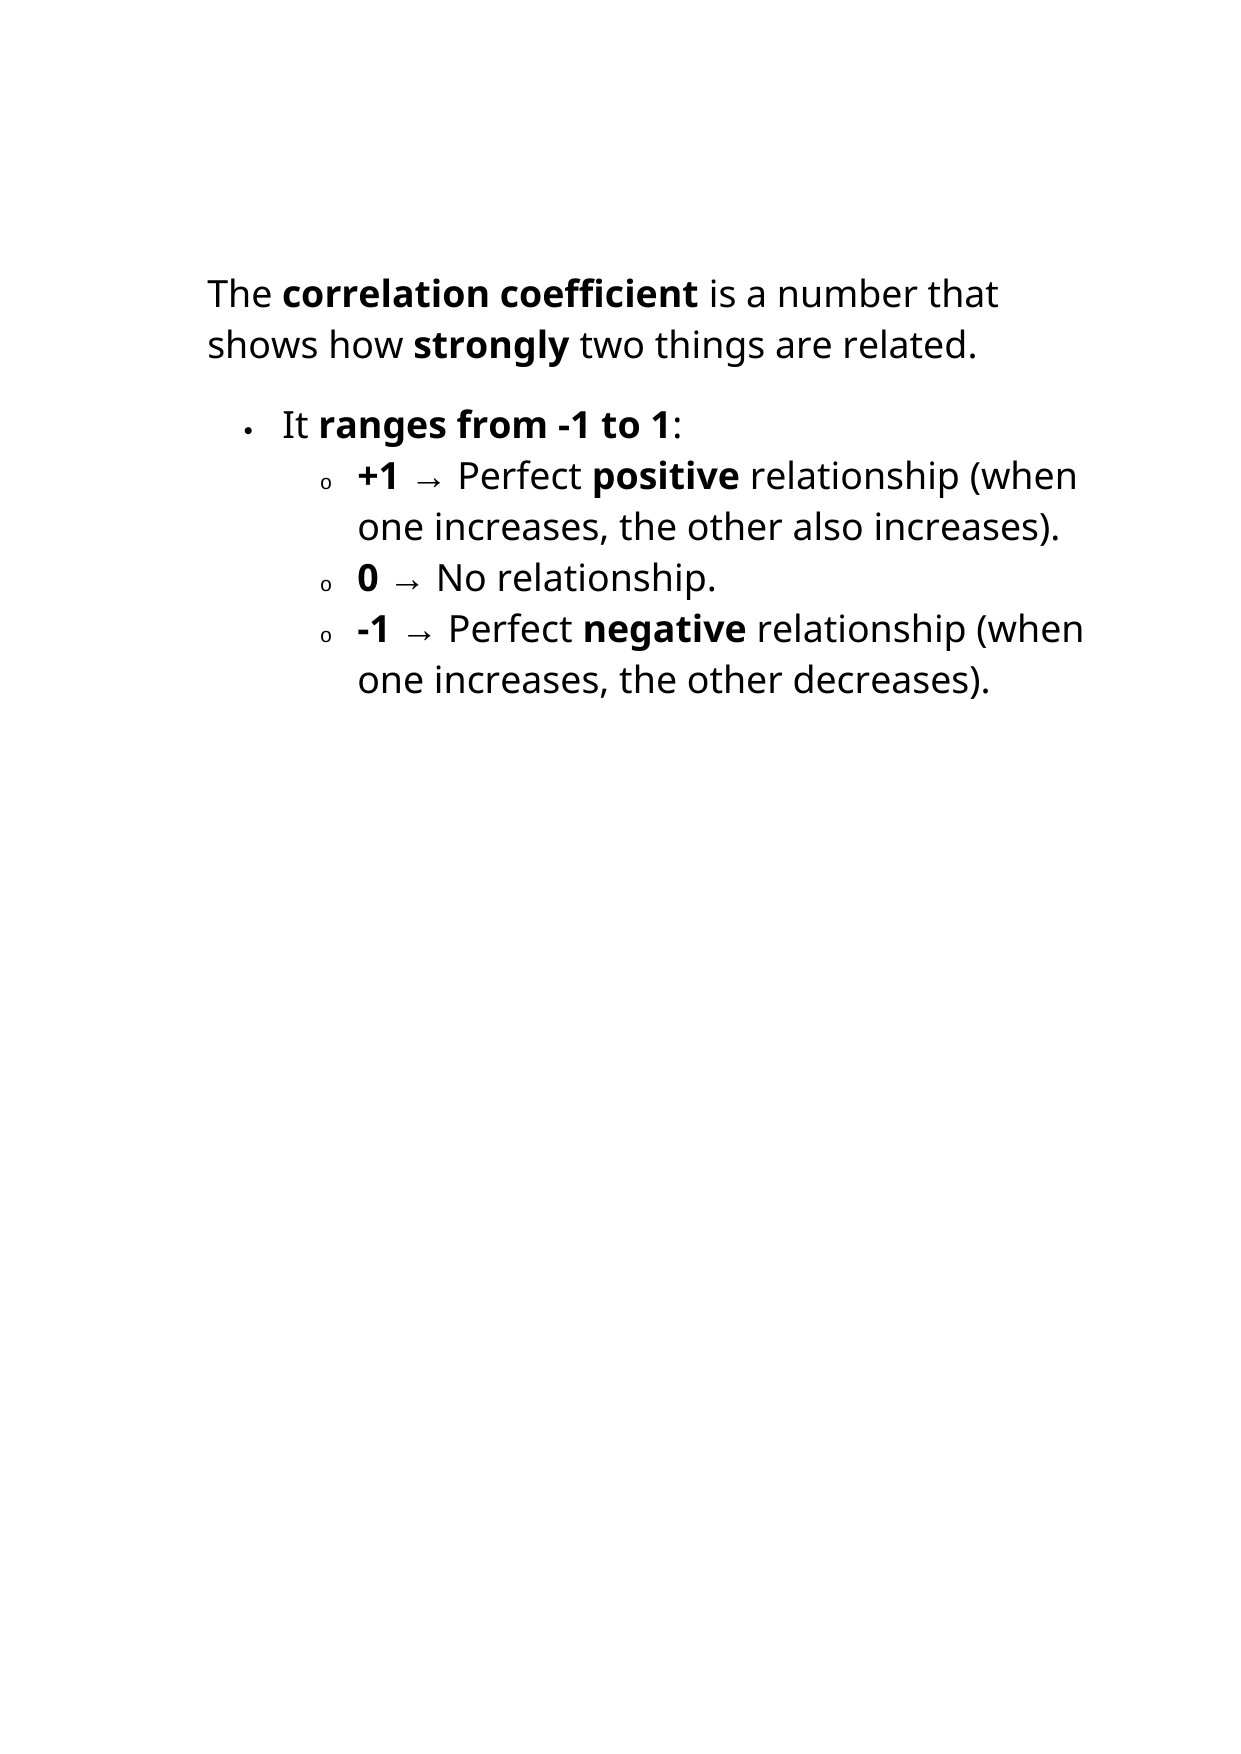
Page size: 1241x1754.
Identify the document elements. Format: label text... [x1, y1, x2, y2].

text The correlation coefficient is a number that shows how strongly two things are related. [207, 267, 1119, 369]
list +1 → Perfect positive relationship (when one increases, the other also increases). [319, 449, 1119, 551]
list 0 → No relationship. [319, 551, 1119, 602]
list It ranges from -1 to 1: [244, 398, 1119, 449]
list -1 → Perfect negative relationship (when one increases, the other decreases). [319, 602, 1119, 704]
